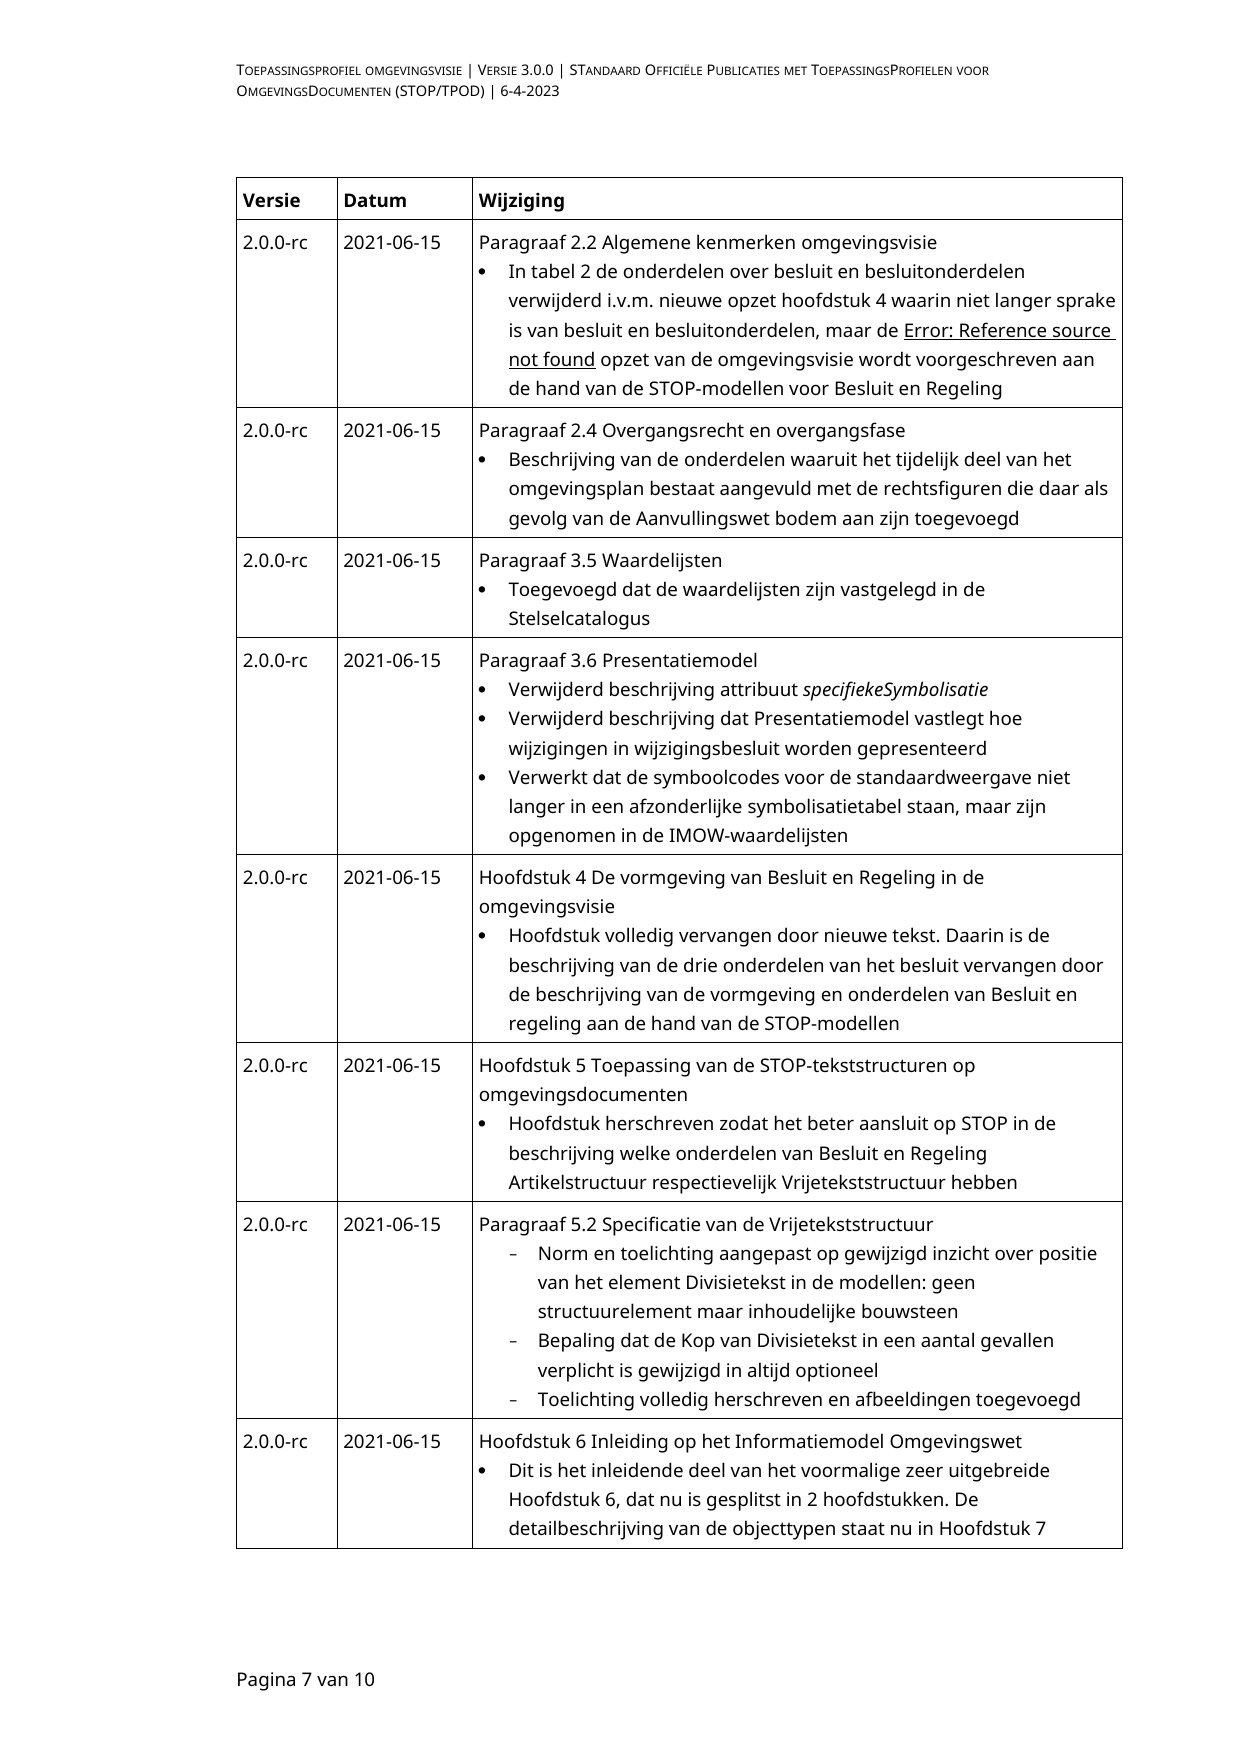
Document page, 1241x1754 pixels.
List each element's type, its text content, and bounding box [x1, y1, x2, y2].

table_cell Hoofdstuk 4 De vormgeving van Besluit en Regeling in Hoofdstuk volledig vervangen door nieuwe tekst. Daarin is de beschrijving van de drie onderdelen van het besluit vervangen door de beschrijving van de vormgeving en onderdelen van Besluit en regeling aan de hand van de STOP-modellen [473, 855, 1122, 1042]
table_cell 2021-06-15 [338, 538, 472, 637]
table_cell 2021-06-15 [338, 220, 472, 407]
table_cell 2021-06-15 [338, 855, 472, 1042]
table_cell Paragraaf 5.2 Specificatie van de Vrijetekststructuur Norm en toelichting aangepast op gewijzigd inzicht over positie van het element Divisietekst in de modellen: geen structuurelement maar inhoudelijke bouwsteen Bepaling dat de Kop van Divisietekst in een aantal gevallen verplicht is gewijzigd in altijd optioneel Toelichting volledig herschreven en afbeeldingen toegevoegd [473, 1202, 1122, 1418]
table_cell Paragraaf 3.5 Waardelijsten Toegevoegd dat de waardelijsten zijn vastgelegd in de Stelselcatalogus [473, 538, 1122, 637]
table_cell Paragraaf 3.6 Presentatiemodel Verwijderd beschrijving attribuut specifiekeSymbolisatie Verwijderd beschrijving dat Presentatiemodel vastlegt hoe wijzigingen in wijzigingsbesluit worden gepresenteerd Verwerkt dat de symboolcodes voor de standaardweergave niet langer in een afzonderlijke symbolisatietabel staan, maar zijn opgenomen in de IMOW-waardelijsten [473, 638, 1122, 854]
table_cell 2.0.0-rc [237, 638, 337, 854]
table_cell 2021-06-15 [338, 1043, 472, 1201]
table_cell Hoofdstuk 6 Inleiding op het Informatiemodel Omgevingswet Dit is het inleidende deel van het voormalige zeer uitgebreide Hoofdstuk 6, dat nu is gesplitst in 2 hoofdstukken. De detailbeschrijving van de objecttypen staat nu in Hoofdstuk 7 [473, 1419, 1122, 1548]
table_cell Paragraaf 2.2 Algemene kenmerken In tabel 2 de onderdelen over besluit en besluitonderdelen verwijderd i.v.m. nieuwe opzet hoofdstuk 4 waarin niet langer sprake is van besluit en besluitonderdelen, maar de 2.2 opzet van wordt voorgeschreven aan de hand van de STOP-modellen voor Besluit en Regeling [473, 220, 1122, 407]
table_header Wijziging [473, 178, 1122, 219]
table_header Datum [338, 178, 472, 219]
table_cell Hoofdstuk 5 Toepassing van de STOP-tekststructuren op omgevingsdocumenten Hoofdstuk herschreven zodat het beter aansluit op STOP in de beschrijving welke onderdelen van Besluit en Regeling Artikelstructuur respectievelijk Vrijetekststructuur hebben [473, 1043, 1122, 1201]
table_cell 2021-06-15 [338, 408, 472, 537]
table_cell 2.0.0-rc [237, 220, 337, 407]
table_header Versie [237, 178, 337, 219]
table_cell 2.0.0-rc [237, 538, 337, 637]
table_cell Paragraaf 2.4 Overgangsrecht en overgangsfase Beschrijving van de onderdelen waaruit het tijdelijk deel van het omgevingsplan bestaat aangevuld met de rechtsfiguren die daar als gevolg van de Aanvullingswet bodem aan zijn toegevoegd [473, 408, 1122, 537]
table_cell 2021-06-15 [338, 1419, 472, 1548]
table_cell 2.0.0-rc [237, 1202, 337, 1418]
table_cell 2021-06-15 [338, 1202, 472, 1418]
table_cell 2.0.0-rc [237, 1419, 337, 1548]
table_cell 2.0.0-rc [237, 1043, 337, 1201]
table_cell 2021-06-15 [338, 638, 472, 854]
table_cell 2.0.0-rc [237, 408, 337, 537]
table_cell 2.0.0-rc [237, 855, 337, 1042]
